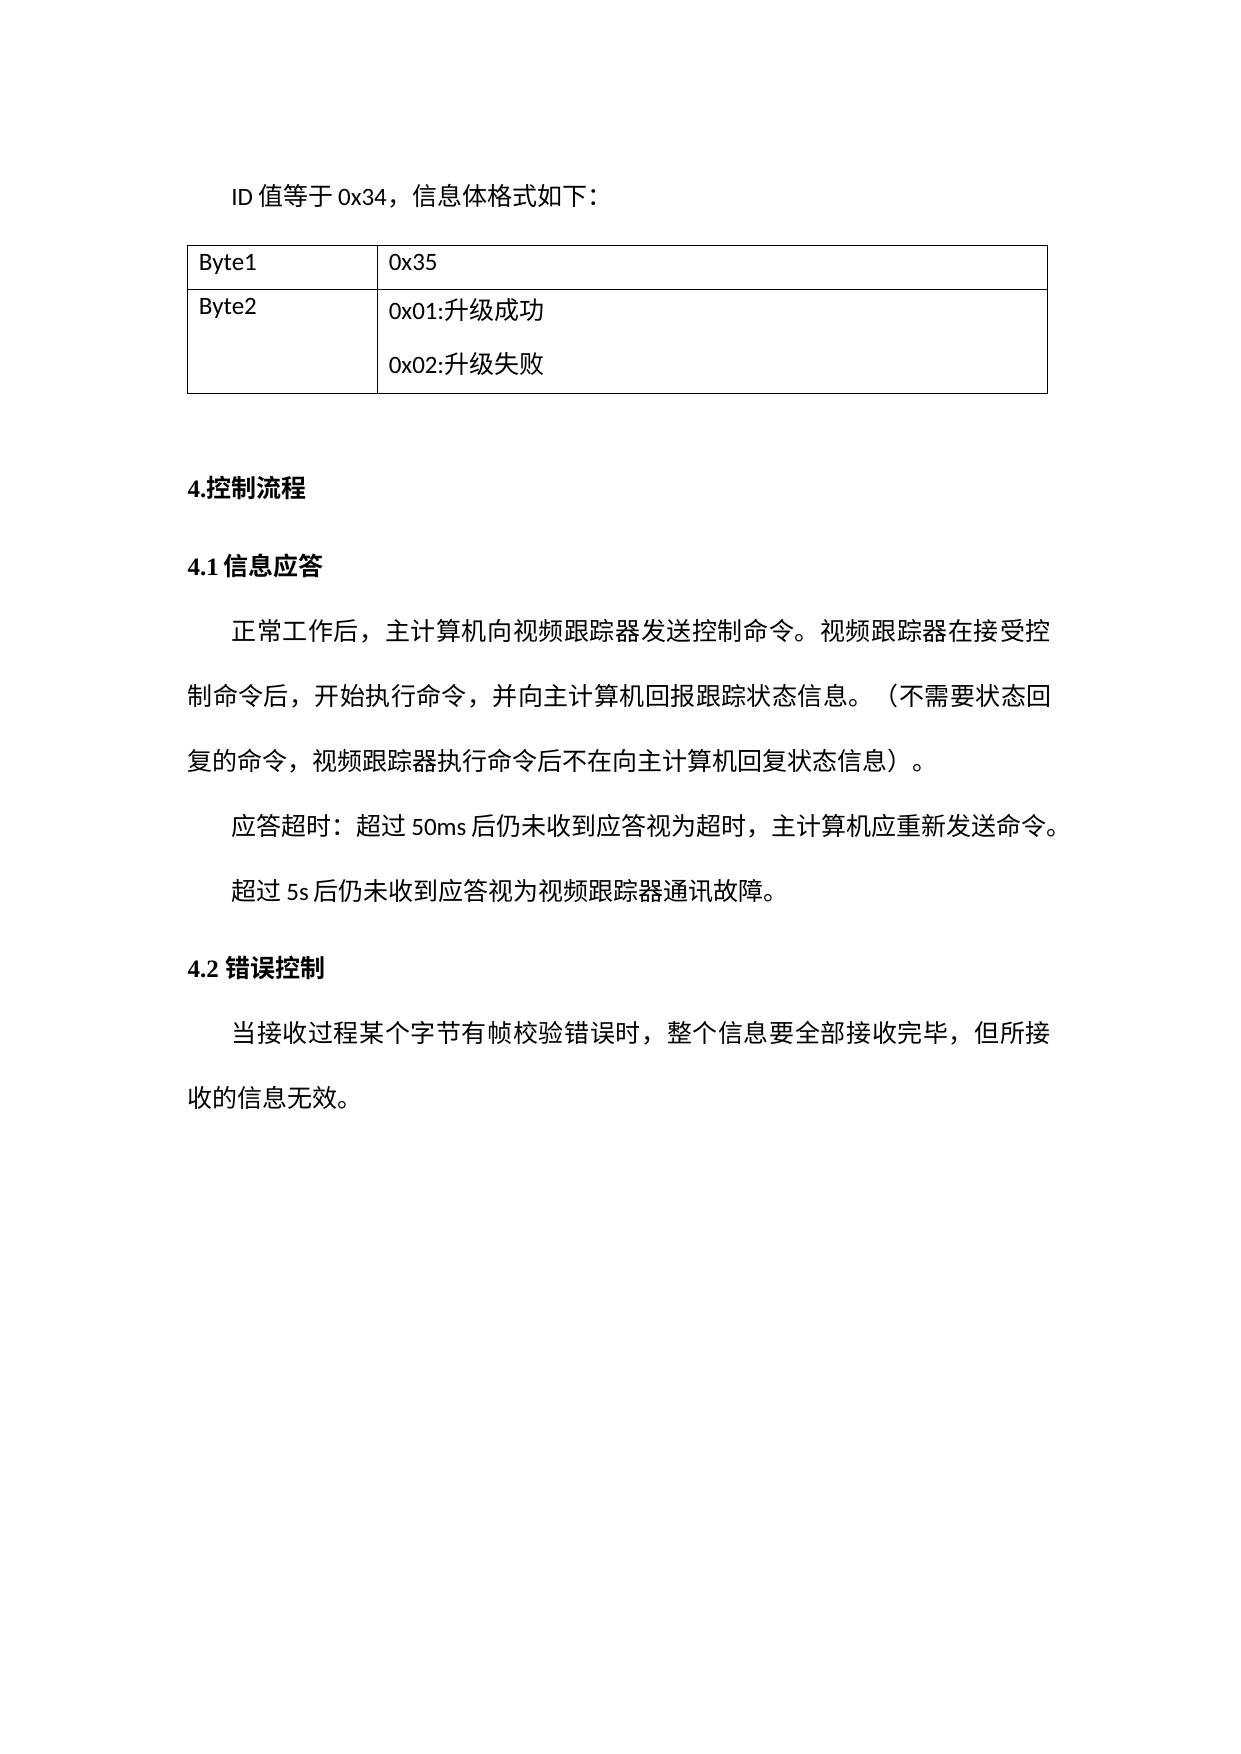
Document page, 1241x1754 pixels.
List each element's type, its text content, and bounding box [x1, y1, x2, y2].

table_header 0x35 [378, 246, 1047, 289]
text 当接收过程某个字节有帧校验错误时，整个信息要全部接收完毕，但所接收的信息无效。 [187, 999, 1053, 1129]
subtitle 4.1信息应答 [187, 532, 1053, 597]
text 应答超时：超过50ms后仍未收到应答视为超时，主计算机应重新发送命令。 [187, 792, 1053, 857]
list ID值等于0x34，信息体格式如下： [231, 162, 1053, 227]
table_header Byte1 [188, 246, 377, 289]
subtitle 4.2 错误控制 [187, 934, 1053, 999]
table_cell 0x01:升级成功 0x02:升级失败 [378, 290, 1047, 393]
text 正常工作后，主计算机向视频跟踪器发送控制命令。视频跟踪器在接受控制命令后，开始执行命令，并向主计算机回报跟踪状态信息。（不需要状态回复的命令，视频跟踪器执行命令后不在向主计算机回复状态信息）。 [187, 597, 1053, 792]
table_cell Byte2 [188, 290, 377, 393]
text 超过5s后仍未收到应答视为视频跟踪器通讯故障。 [187, 857, 1053, 922]
subtitle 4.控制流程 [187, 454, 1053, 519]
